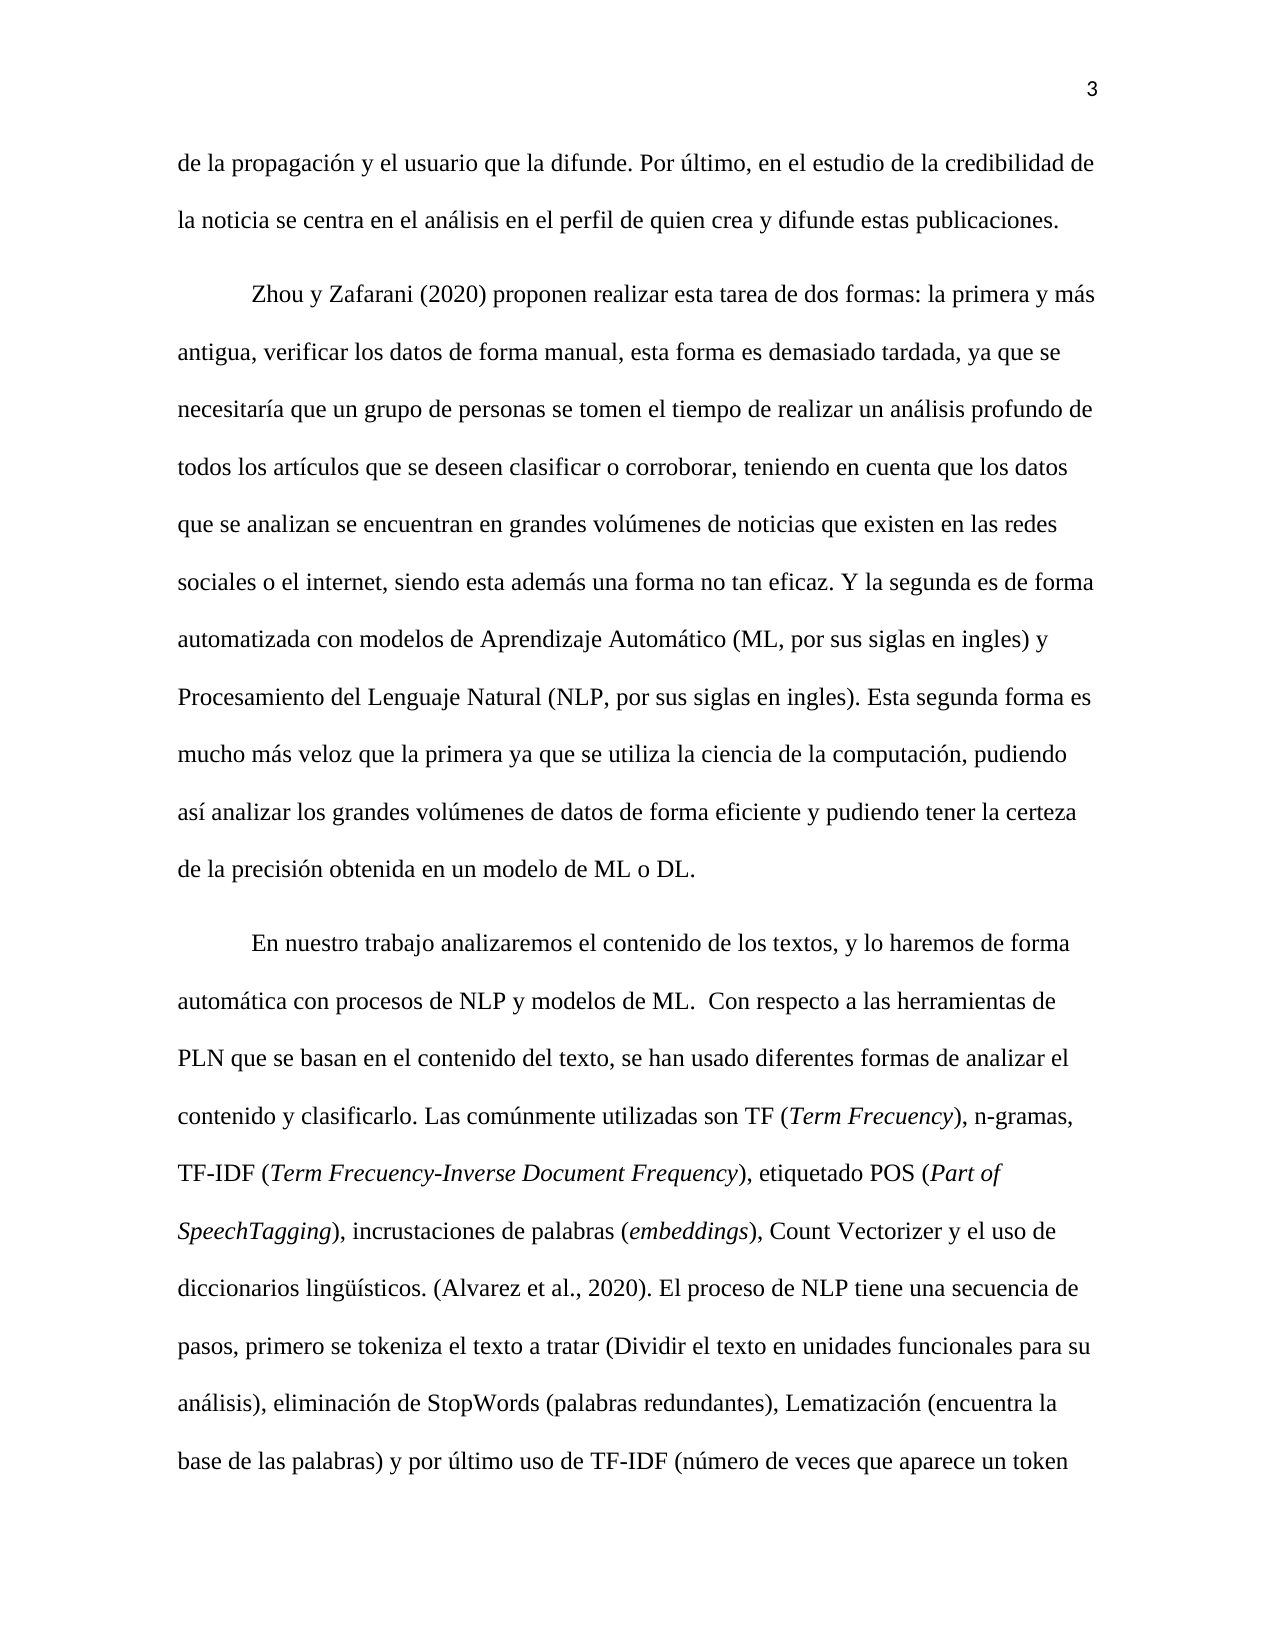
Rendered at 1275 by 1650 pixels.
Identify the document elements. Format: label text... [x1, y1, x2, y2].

text Zhou y Zafarani (2020) proponen realizar esta tarea de dos formas: la primera y más antigua, verificar los datos de forma manual, esta forma es demasiado tardada, ya que se necesitaría que un grupo de personas se tomen el tiempo de realizar un análisis profundo de todos los artículos que se deseen clasificar o corroborar, teniendo en cuenta que los datos que se analizan se encuentran en grandes volúmenes de noticias que existen en las redes sociales o el internet, siendo esta además una forma no tan eficaz. Y la segunda es de forma automatizada con modelos de Aprendizaje Automático (ML, por sus siglas en ingles) y Procesamiento del Lenguaje Natural (NLP, por sus siglas en ingles). Esta segunda forma es mucho más veloz que la primera ya que se utiliza la ciencia de la computación, pudiendo así analizar los grandes volúmenes de datos de forma eficiente y pudiendo tener la certeza de la precisión obtenida en un modelo de ML o DL. [177, 279, 1098, 883]
